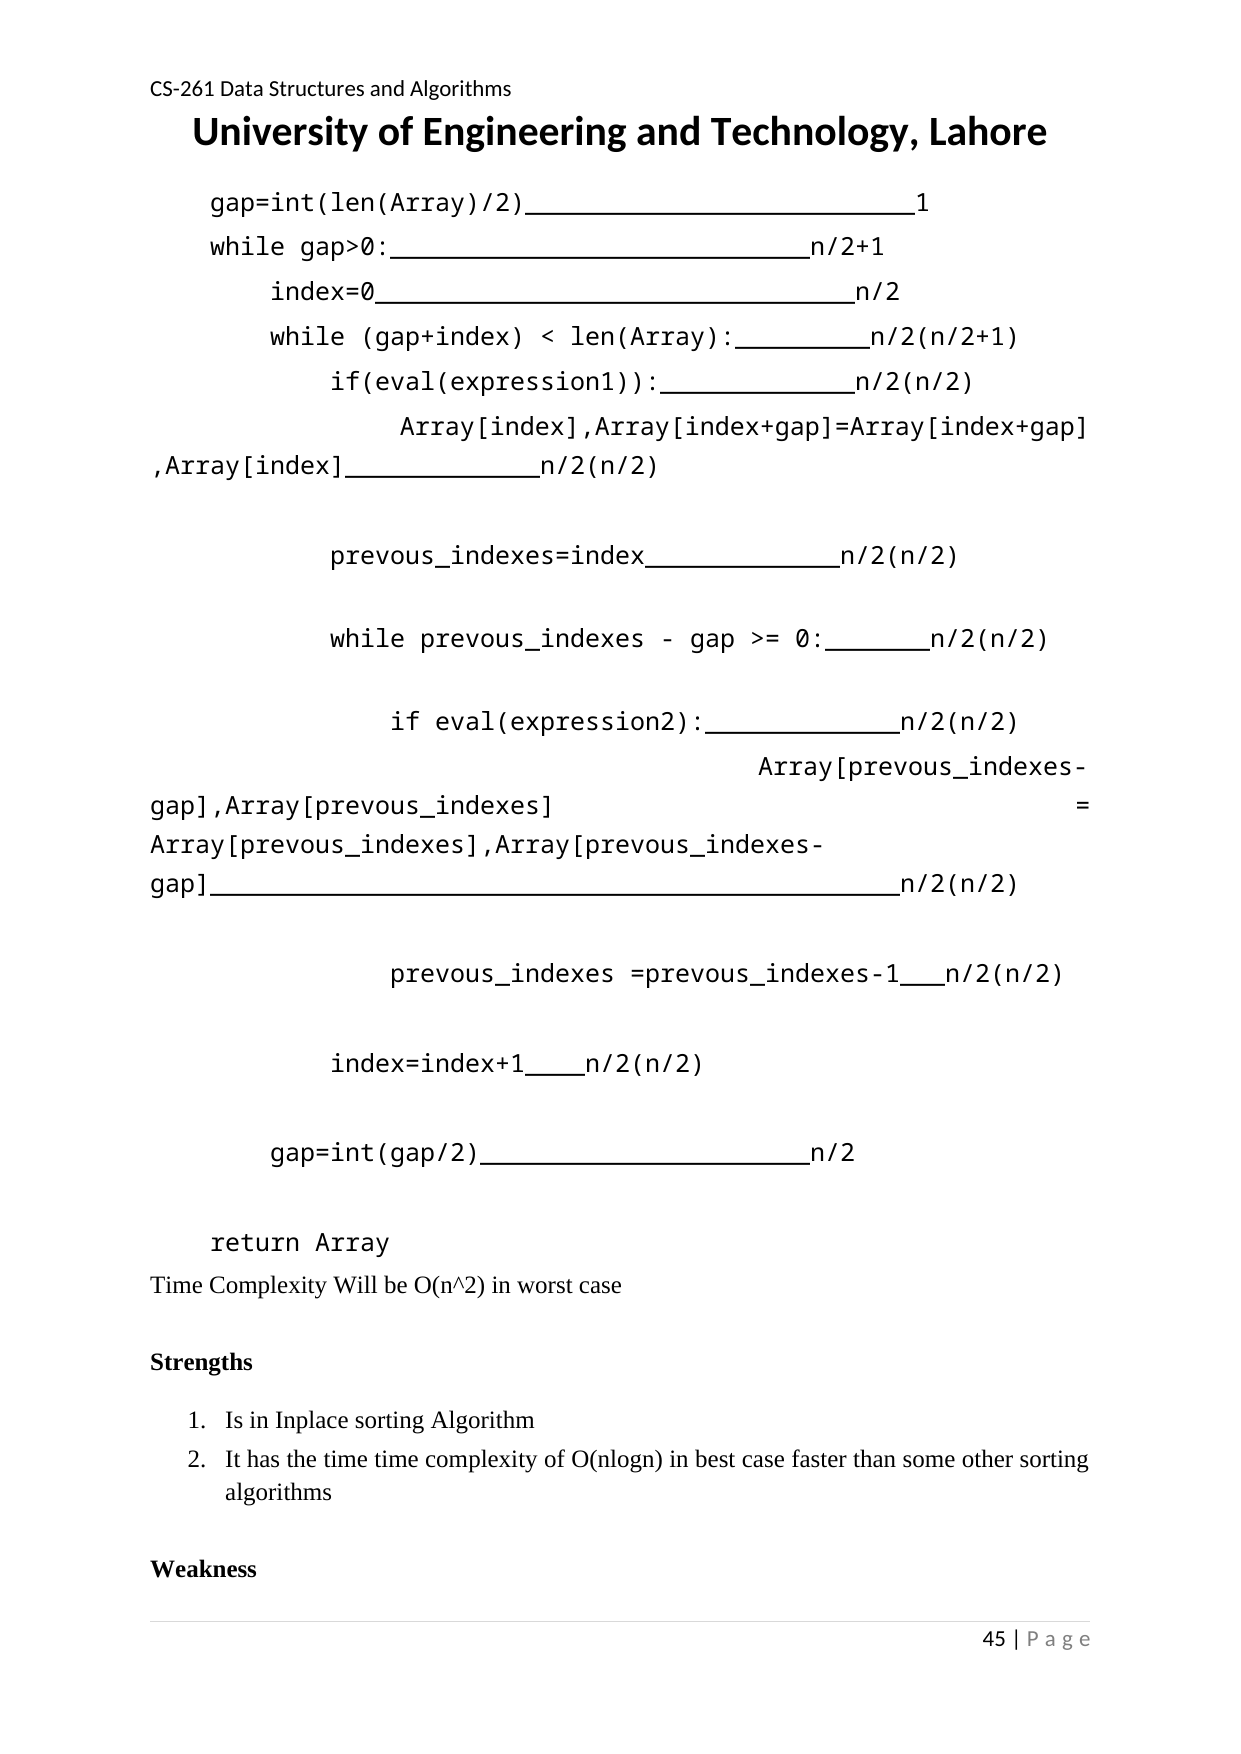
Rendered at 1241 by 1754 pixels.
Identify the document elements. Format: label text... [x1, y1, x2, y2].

text while prevous_indexes - gap >= 0:_______n/2(n/2) [150, 620, 1090, 654]
text if eval(expression2):_____________n/2(n/2) [150, 703, 1090, 737]
list Is in Inplace sorting Algorithm [187, 1405, 1090, 1434]
text if(eval(expression1)):_____________n/2(n/2) [150, 364, 1090, 398]
text prevous_indexes =prevous_indexes-1___n/2(n/2) [150, 955, 1090, 989]
text index=0________________________________n/2 [150, 274, 1090, 308]
text while (gap+index) < len(Array):_________n/2(n/2+1) [150, 319, 1090, 353]
text prevous_indexes=index_____________n/2(n/2) [150, 538, 1090, 572]
text return Array [150, 1225, 1090, 1259]
list It has the time time complexity of O(nlogn) in best case faster than some other sorting algorithms [187, 1444, 1090, 1506]
text Strengths [150, 1347, 1090, 1376]
text Weakness [150, 1554, 1090, 1583]
text Time Complexity Will be O(n^2) in worst case [150, 1270, 1090, 1298]
text gap=int(len(Array)/2)__________________________1 [150, 184, 1090, 218]
text Array[prevous_indexes-gap],Array[prevous_indexes] = Array[prevous_indexes],Array[prevous_indexes-gap]______________________________________________n/2(n/2) [150, 748, 1090, 900]
text index=index+1____n/2(n/2) [150, 1045, 1090, 1079]
text Array[index],Array[index+gap]=Array[index+gap],Array[index]_____________n/2(n/2) [150, 409, 1090, 482]
text gap=int(gap/2)______________________n/2 [150, 1135, 1090, 1169]
text while gap>0:____________________________n/2+1 [150, 229, 1090, 263]
